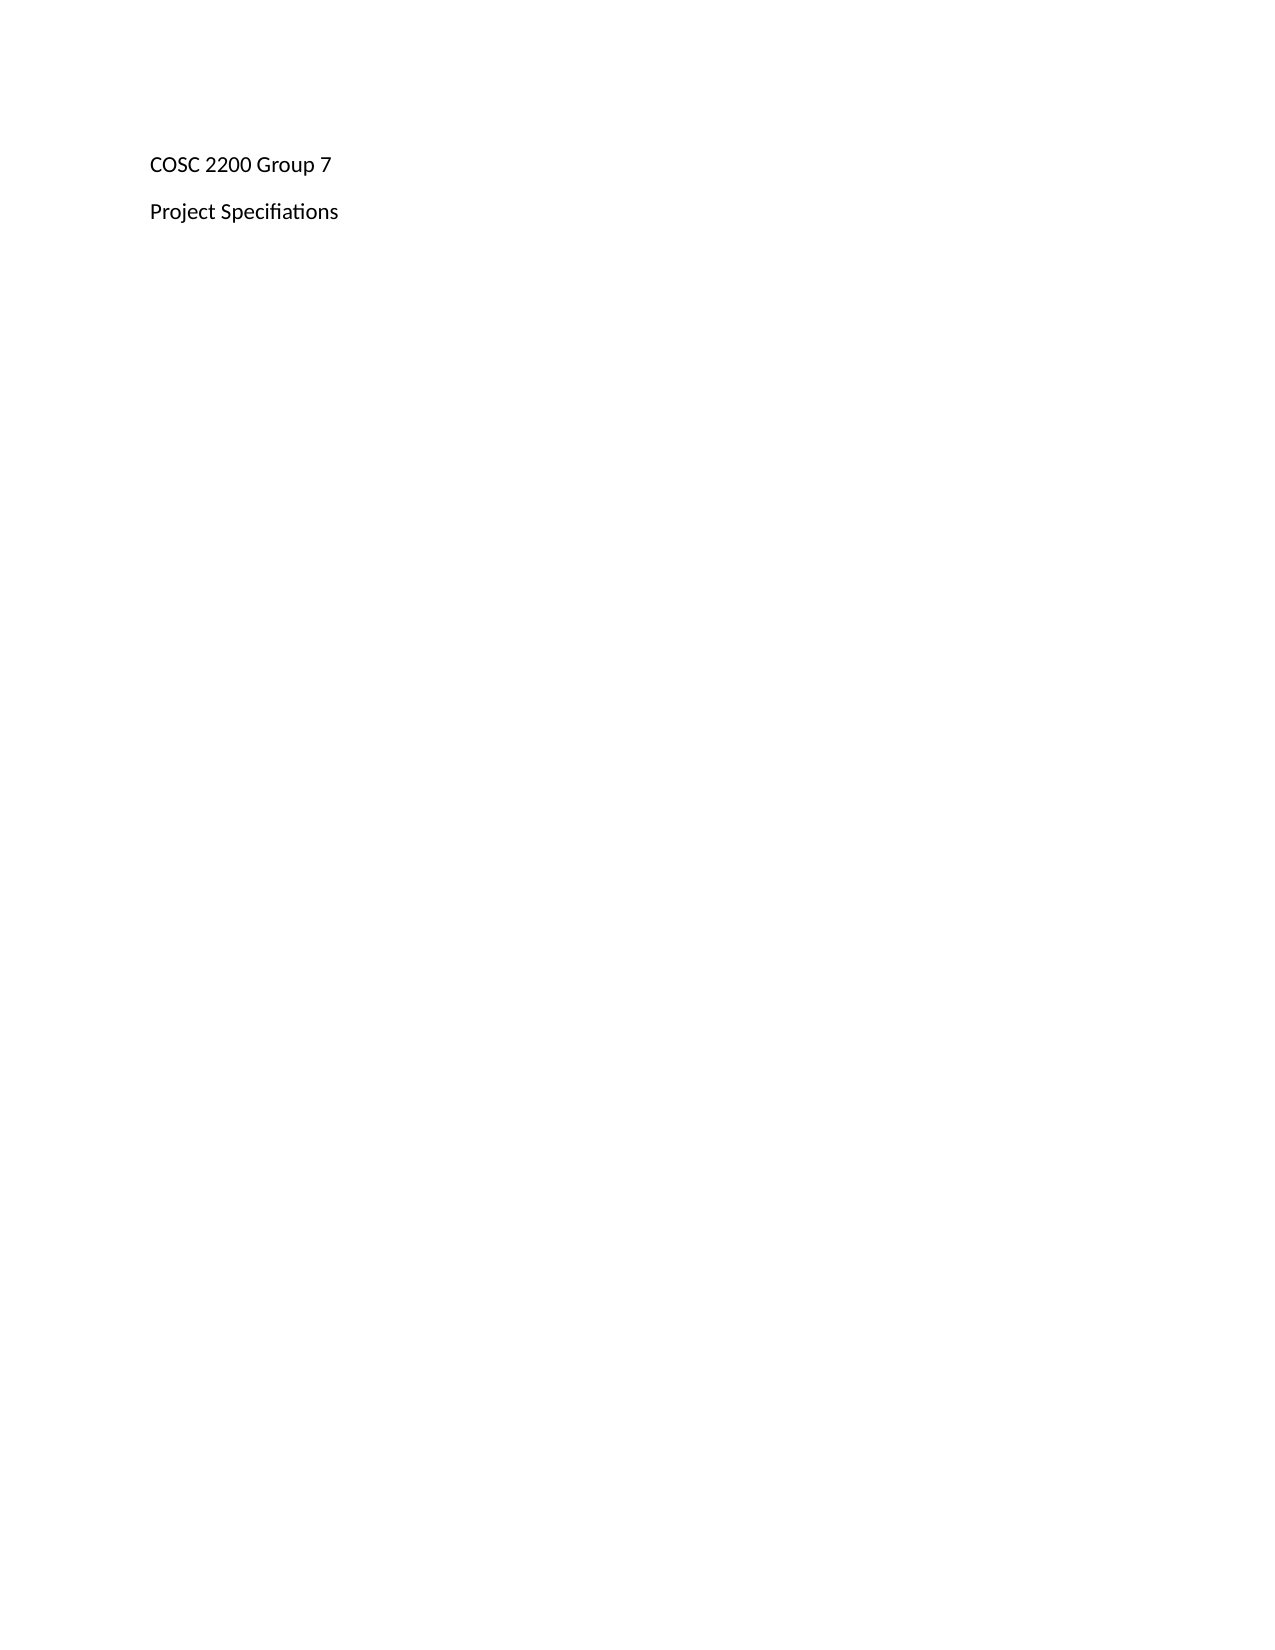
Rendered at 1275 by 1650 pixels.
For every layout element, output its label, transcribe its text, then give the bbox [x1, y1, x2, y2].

text Project Specifiations [150, 197, 1125, 225]
text COSC 2200 Group 7 [150, 150, 1125, 178]
